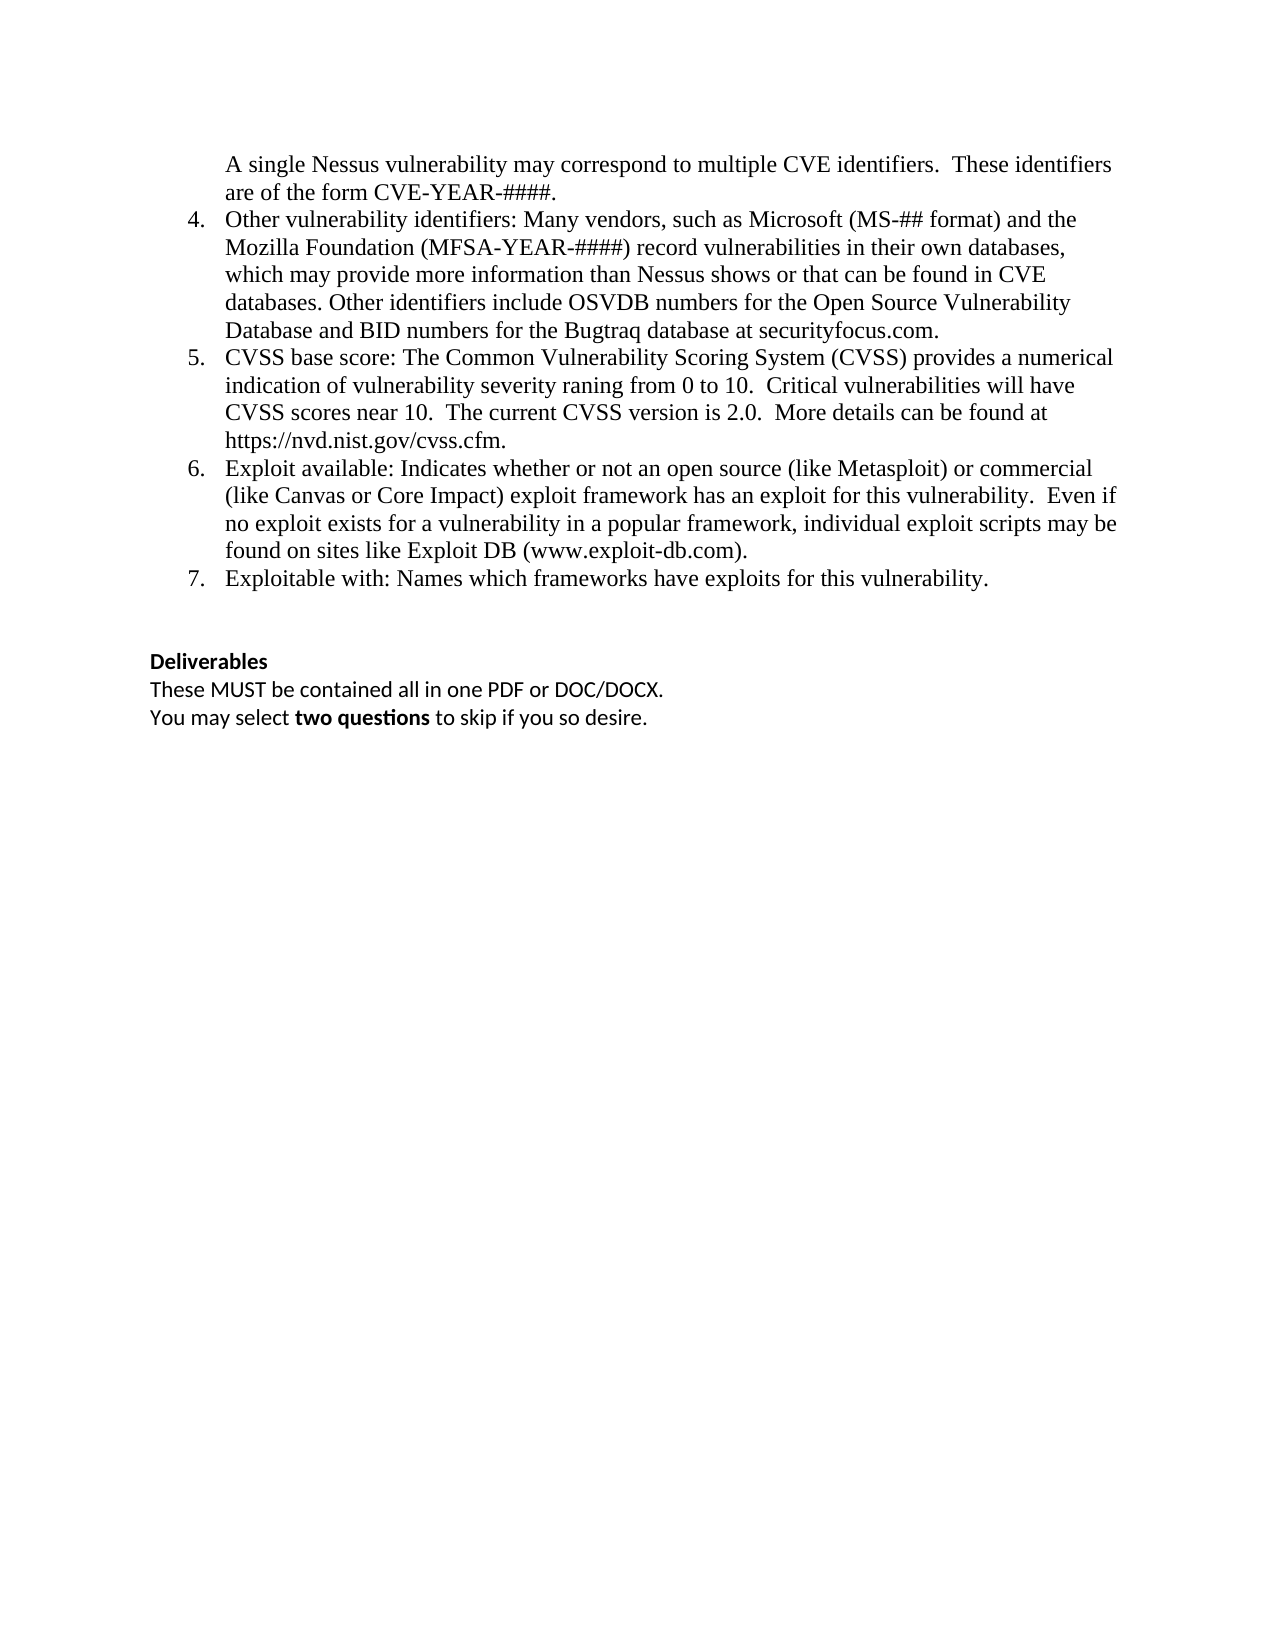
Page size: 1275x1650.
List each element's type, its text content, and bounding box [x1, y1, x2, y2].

list Other vulnerability identifiers: Many vendors, such as Microsoft (MS-## format) and the Mozilla Foundation (MFSA-YEAR-####) record vulnerabilities in their own databases, which may provide more information than Nessus shows or that can be found in CVE databases. Other identifiers include OSVDB numbers for the Open Source Vulnerability Database and BID numbers for the Bugtraq database at securityfocus.com. [187, 205, 1125, 343]
text You may select two questions to skip if you so desire. [150, 703, 1125, 731]
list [187, 150, 1125, 205]
list Exploit available: Indicates whether or not an open source (like Metasploit) or commercial (like Canvas or Core Impact) exploit framework has an exploit for this vulnerability. Even if no exploit exists for a vulnerability in a popular framework, individual exploit scripts may be found on sites like Exploit DB (www.exploit-db.com). [187, 454, 1125, 564]
list CVSS base score: The Common Vulnerability Scoring System (CVSS) provides a numerical indication of vulnerability severity raning from 0 to 10. Critical vulnerabilities will have CVSS scores near 10. The current CVSS version is 2.0. More details can be found at https://nvd.nist.gov/cvss.cfm. [187, 343, 1125, 454]
text These MUST be contained all in one PDF or DOC/DOCX. [150, 675, 1125, 703]
text Deliverables [150, 647, 1125, 675]
list Exploitable with: Names which frameworks have exploits for this vulnerability. [187, 564, 1125, 592]
